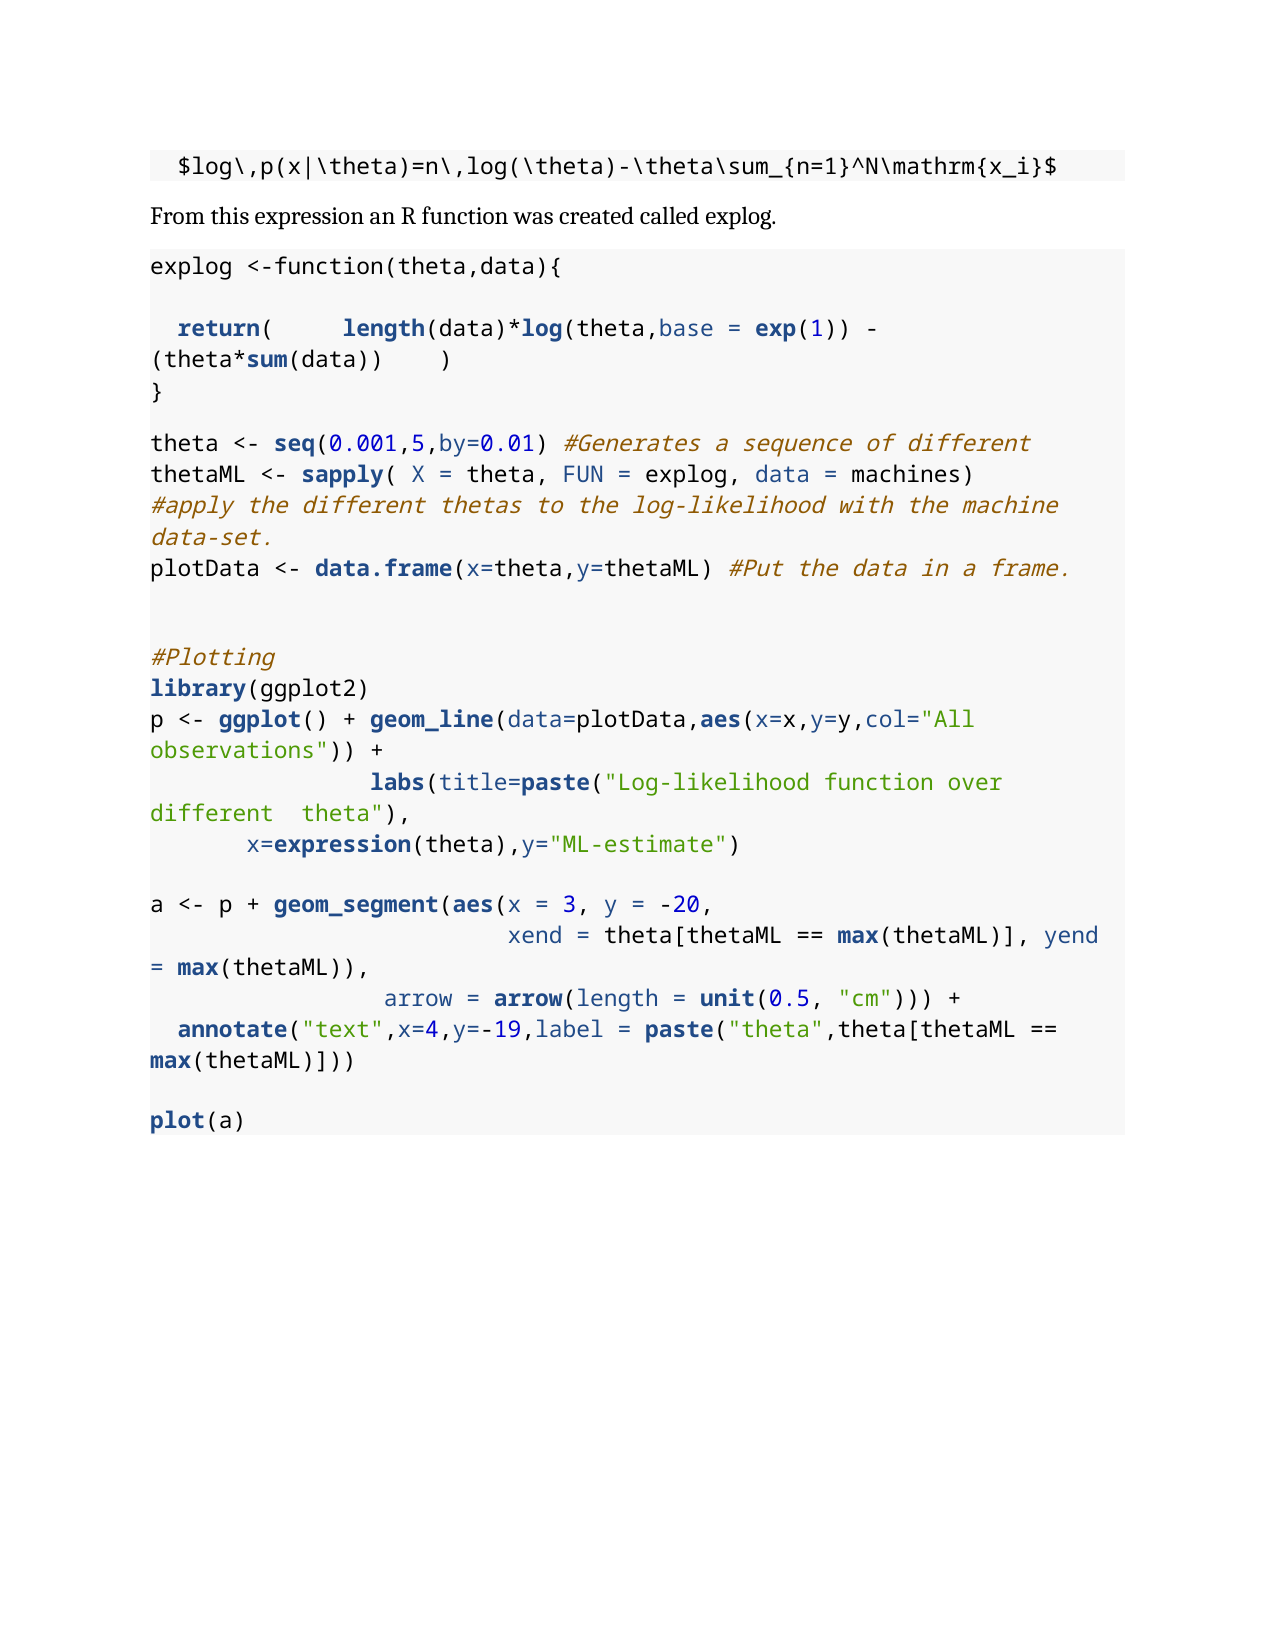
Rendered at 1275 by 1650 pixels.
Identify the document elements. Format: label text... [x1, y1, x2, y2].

text theta <- seq(0.001,5,by=0.01) #Generates a sequence of different thetaML <- sapply( X = theta, FUN = explog, data = machines) #apply the different thetas to the log-likelihood with the machine data-set. plotData <- data.frame(x=theta,y=thetaML) #Put the data in a frame. #Plotting library(ggplot2) p <- ggplot() + geom_line(data=plotData,aes(x=x,y=y,col="All observations")) + labs(title=paste("Log-likelihood function over different theta"), x=expression(theta),y="ML-estimate") a <- p + geom_segment(aes(x = 3, y = -20, xend = theta[thetaML == max(thetaML)], yend = max(thetaML)), arrow = arrow(length = unit(0.5, "cm"))) + annotate("text",x=4,y=-19,label = paste("theta",theta[thetaML == max(thetaML)])) plot(a) [150, 427, 1125, 1135]
text $log\,p(x|\theta)=n\,log(\theta)-\theta\sum_{n=1}^N\mathrm{x_i}$ [150, 150, 1125, 181]
text From this expression an R function was created called explog. [150, 202, 1125, 231]
text explog <-function(theta,data){ return( length(data)*log(theta,base = exp(1)) - (theta*sum(data)) ) } [150, 249, 1125, 406]
